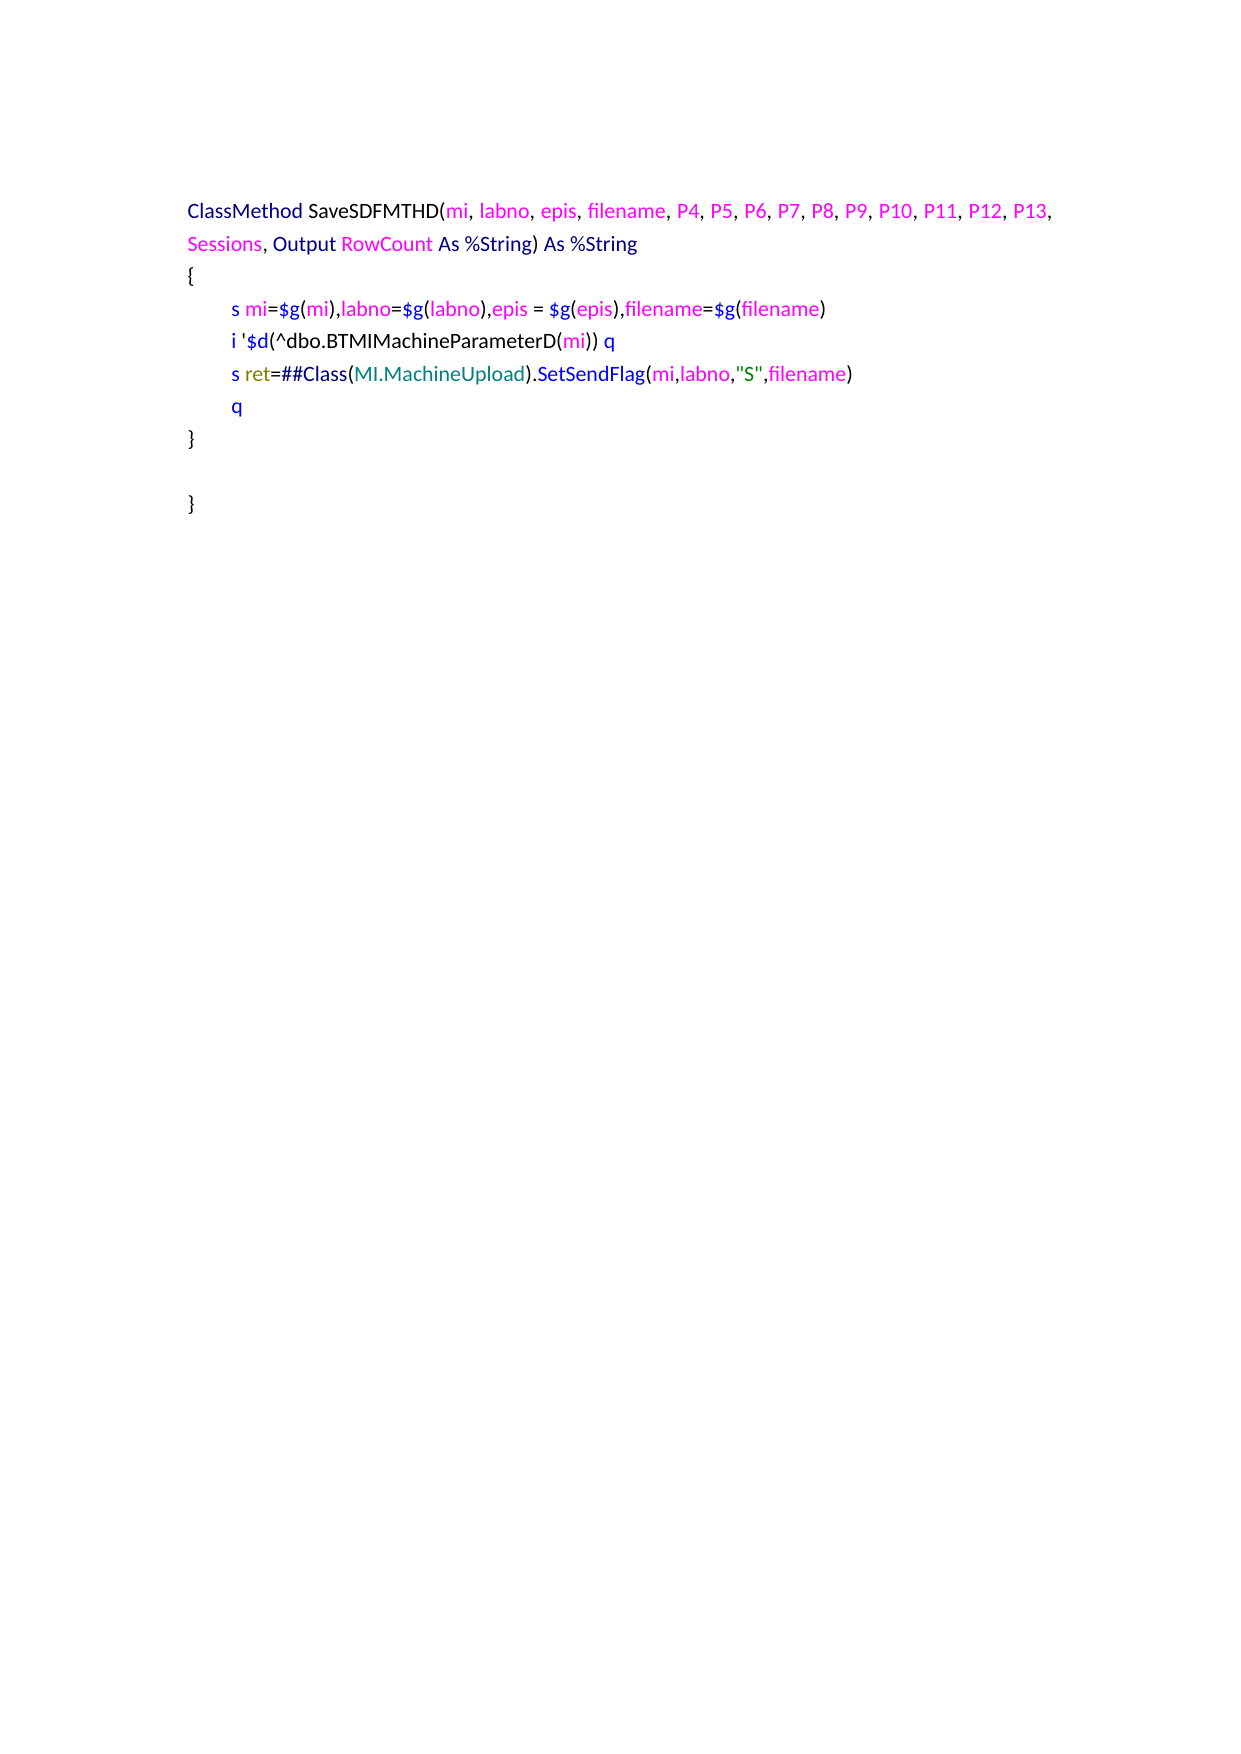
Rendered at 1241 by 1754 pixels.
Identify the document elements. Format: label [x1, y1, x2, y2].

text [187, 162, 1053, 519]
